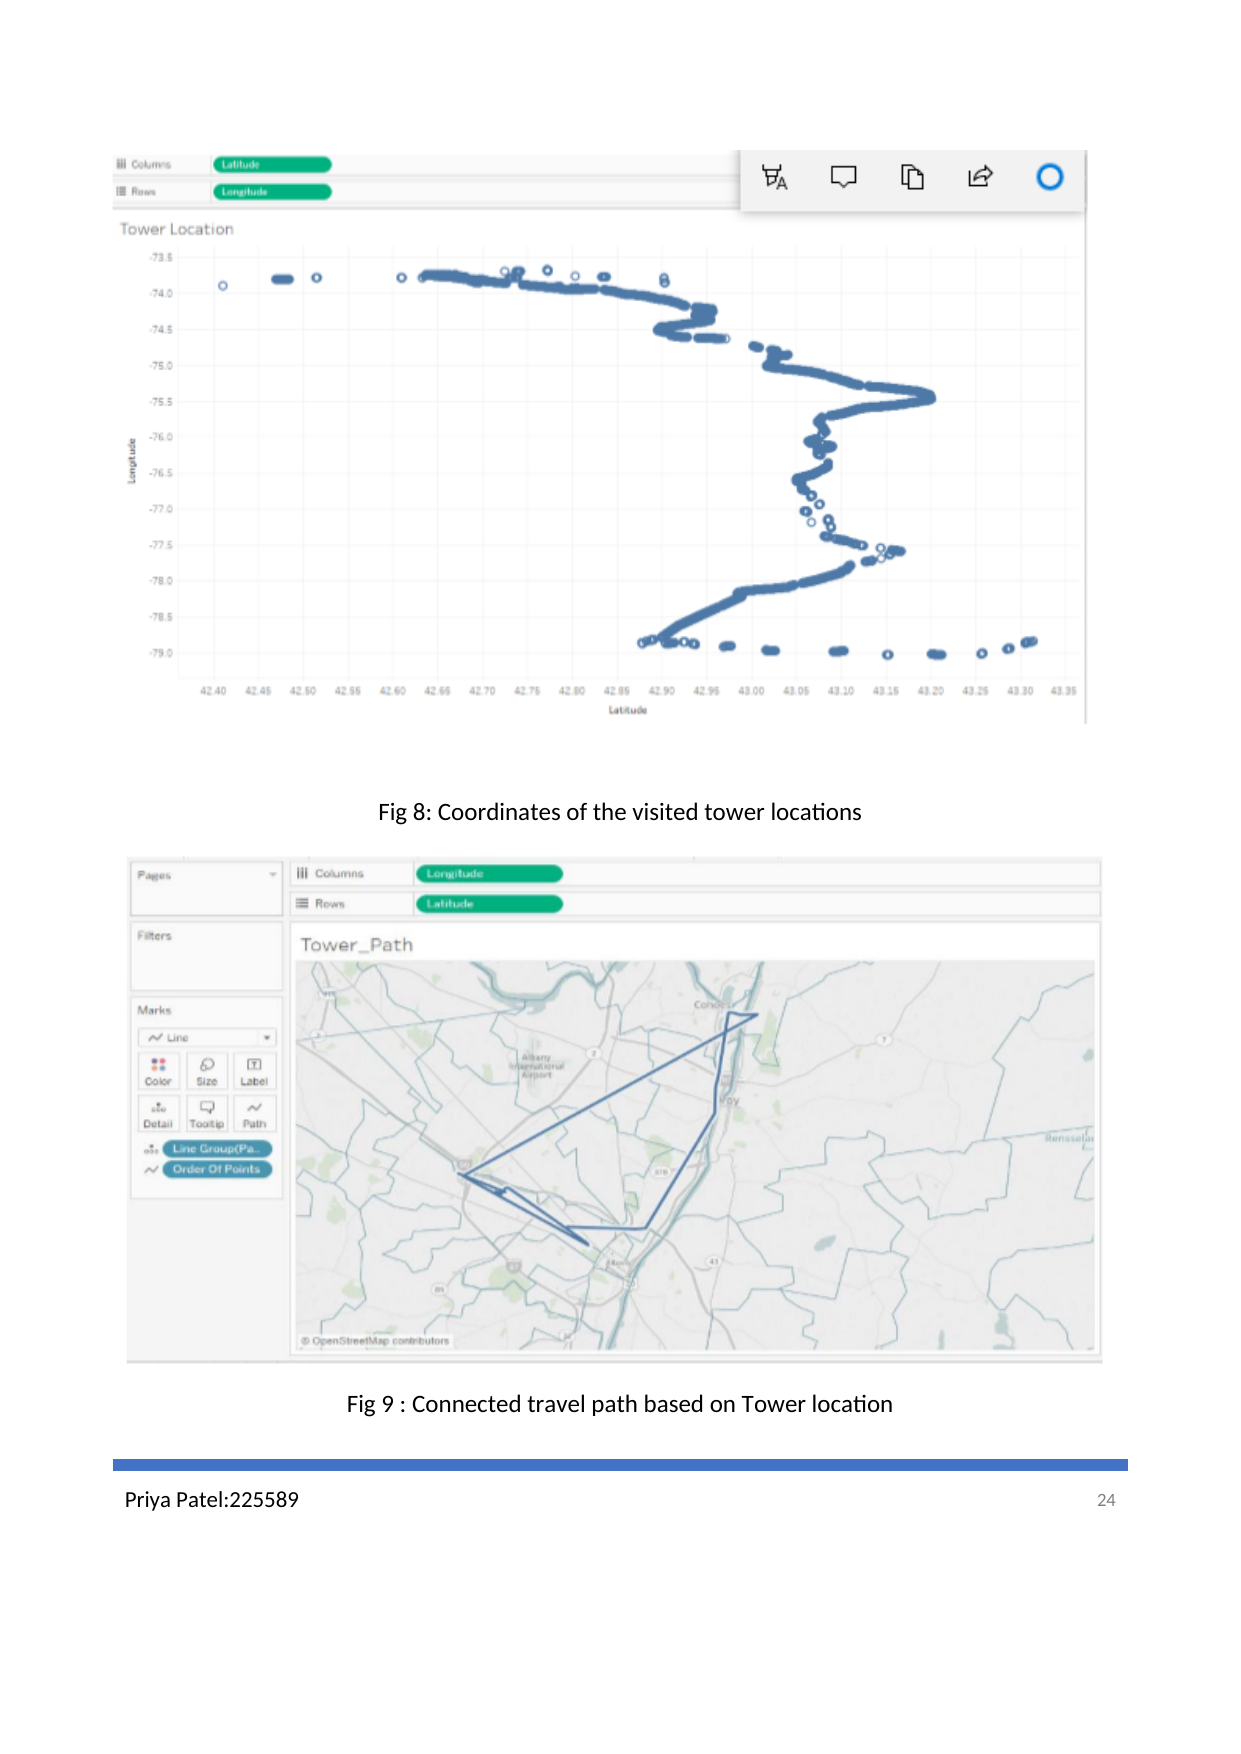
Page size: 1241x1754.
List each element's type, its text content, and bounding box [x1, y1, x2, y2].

text Fig 8: Coordinates of the visited tower locations [112, 797, 1128, 827]
picture [124, 846, 1117, 1370]
text Fig 9 : Connected travel path based on Tower location [112, 1388, 1128, 1419]
picture [112, 150, 1088, 729]
